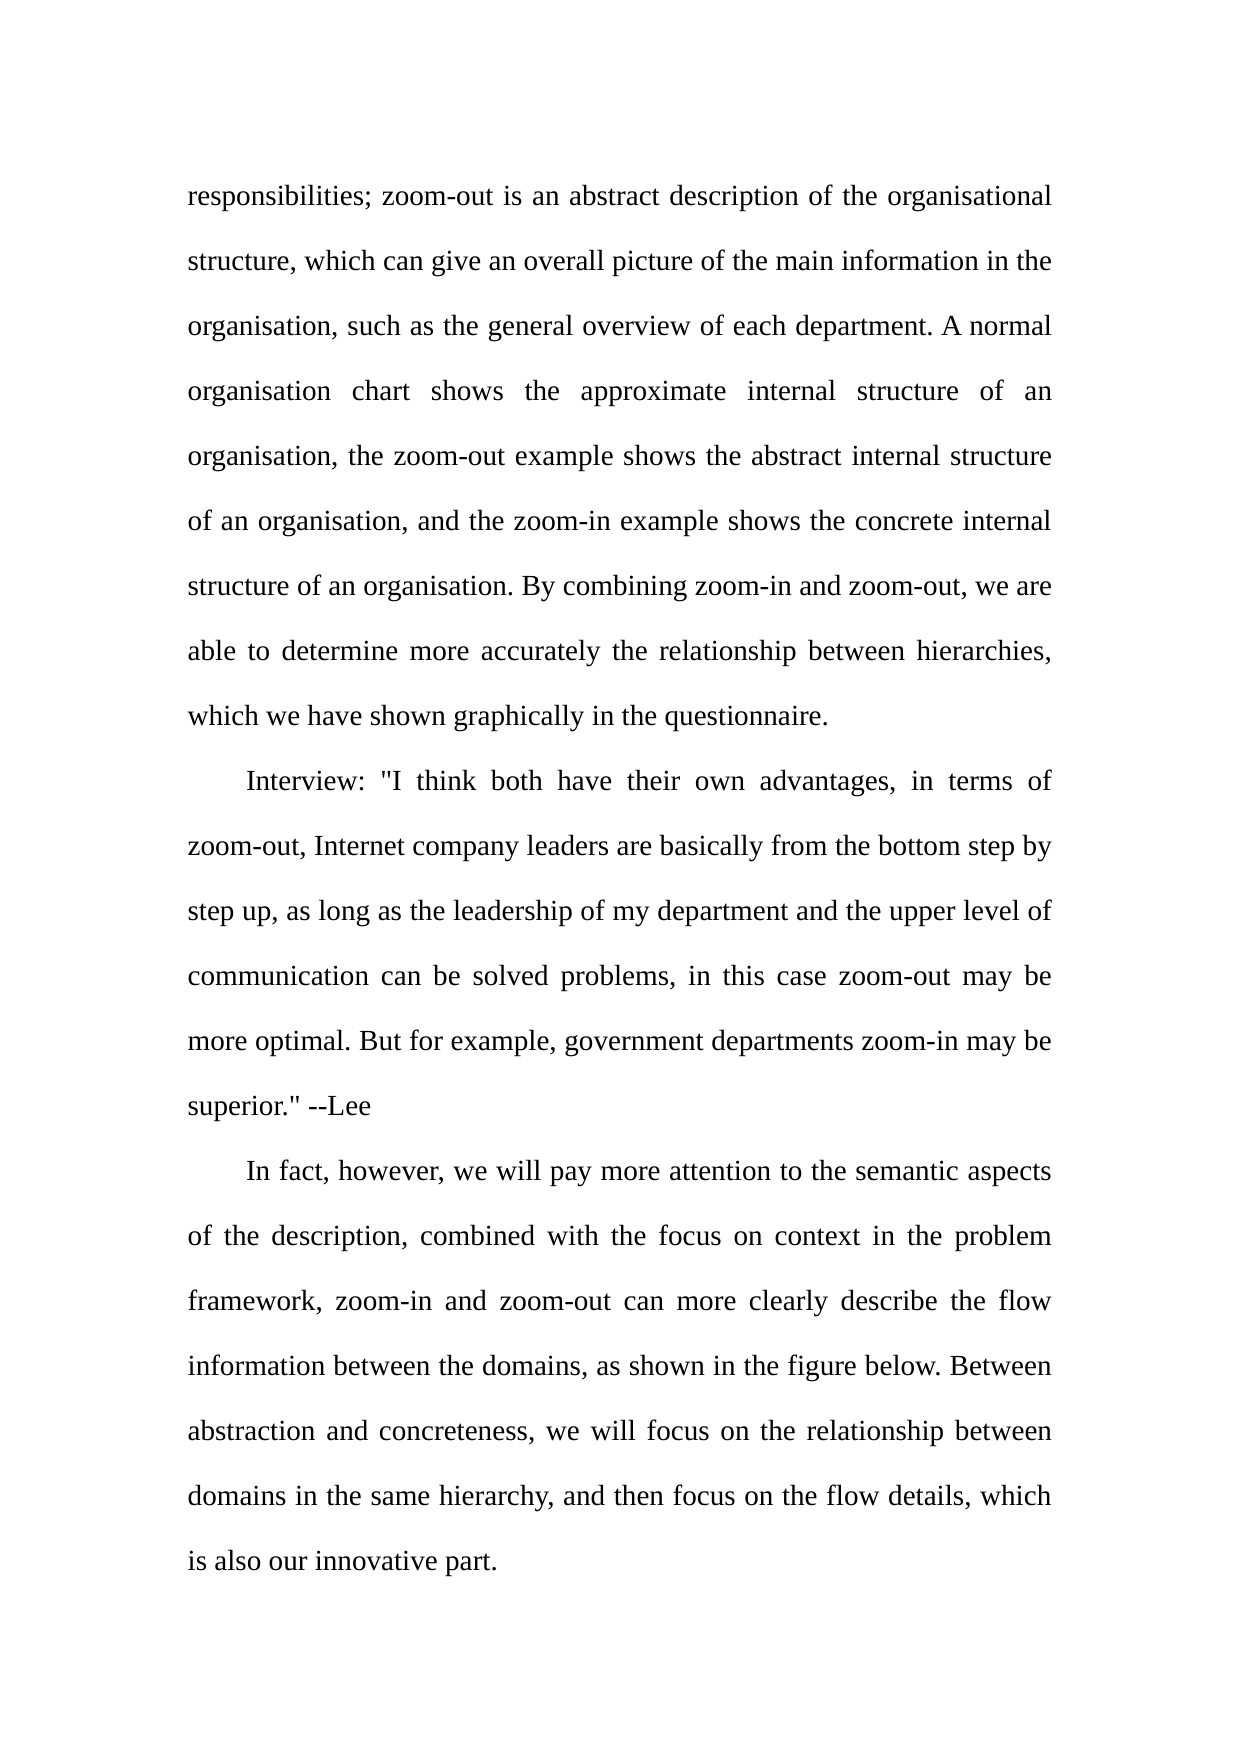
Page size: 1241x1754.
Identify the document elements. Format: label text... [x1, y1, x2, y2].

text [187, 162, 1053, 747]
text Interview: "I think both have their own advantages, in terms of zoom-out, Internet company leaders are basically from the bottom step by step up, as long as the leadership of my department and the upper level of communication can be solved problems, in this case zoom-out may be more optimal. But for example, government departments zoom-in may be superior." --Lee [187, 747, 1053, 1137]
text In fact, however, we will pay more attention to the semantic aspects of the description, combined with the focus on context in the problem framework, zoom-in and zoom-out can more clearly describe the flow information between the domains, as shown in the figure below. Between abstraction and concreteness, we will focus on the relationship between domains in the same hierarchy, and then focus on the flow details, which is also our innovative part. [187, 1137, 1053, 1592]
